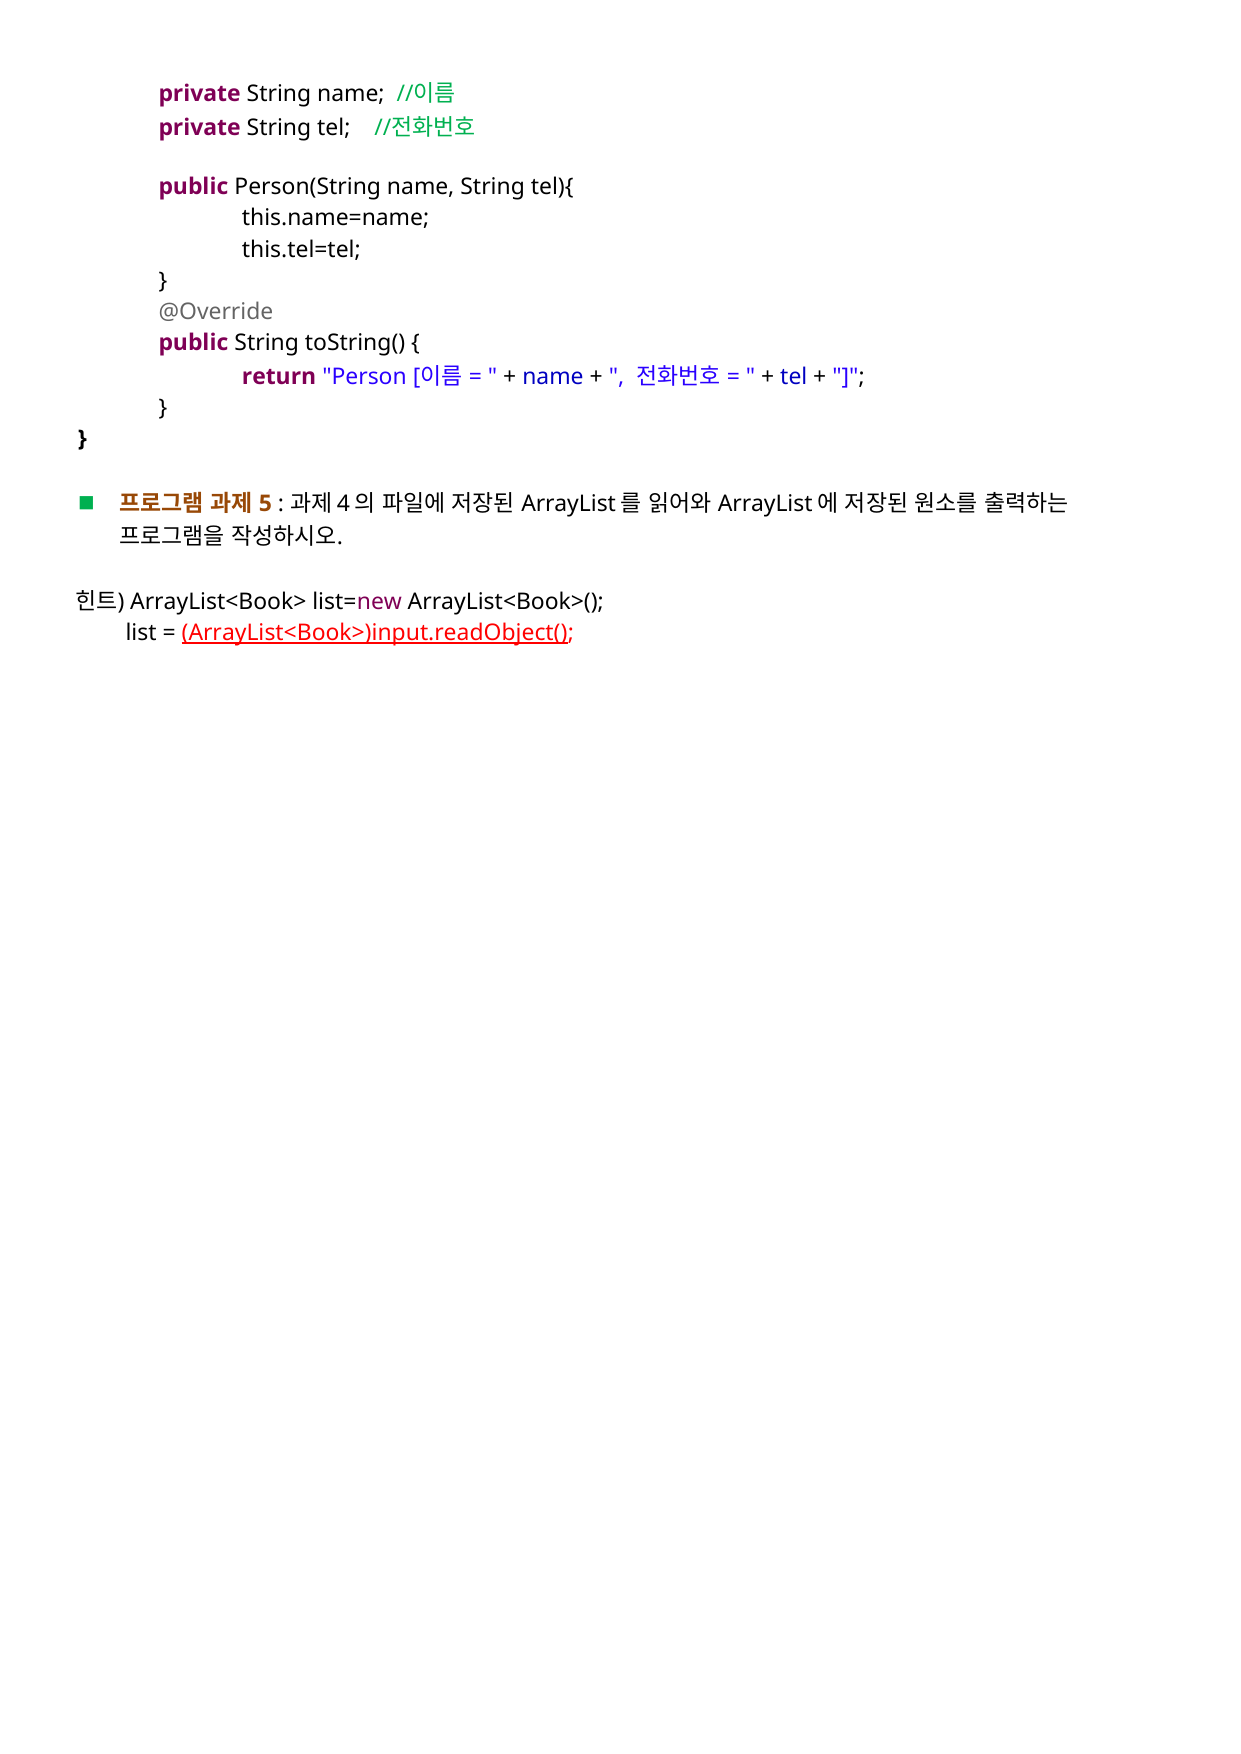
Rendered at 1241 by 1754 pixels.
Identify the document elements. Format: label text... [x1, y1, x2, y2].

text private String tel; //전화번호 [78, 108, 1165, 142]
text public Person(String name, String tel){ [78, 170, 1165, 201]
text 힌트) ArrayList<Book> list=new ArrayList<Book>(); [75, 583, 1165, 616]
text } [117, 391, 1165, 422]
text list = (ArrayList<Book>)input.readObject(); [119, 616, 1165, 647]
text private String name; //이름 [78, 75, 1165, 108]
text } [78, 422, 1165, 453]
text public String toString() { [117, 326, 1165, 358]
text this.name=name; [78, 201, 1165, 233]
text } [78, 264, 1165, 295]
list 프로그램 과제 5 : 과제4의 파일에 저장된 ArrayList를 읽어와 ArrayList에 저장된 원소를 출력하는 프로그램을 작성하시오. [78, 485, 1165, 551]
text @Override [117, 295, 1165, 326]
text this.tel=tel; [78, 233, 1165, 264]
text return "Person [이름 = " + name + ", 전화번호 = " + tel + "]"; [117, 358, 1165, 391]
